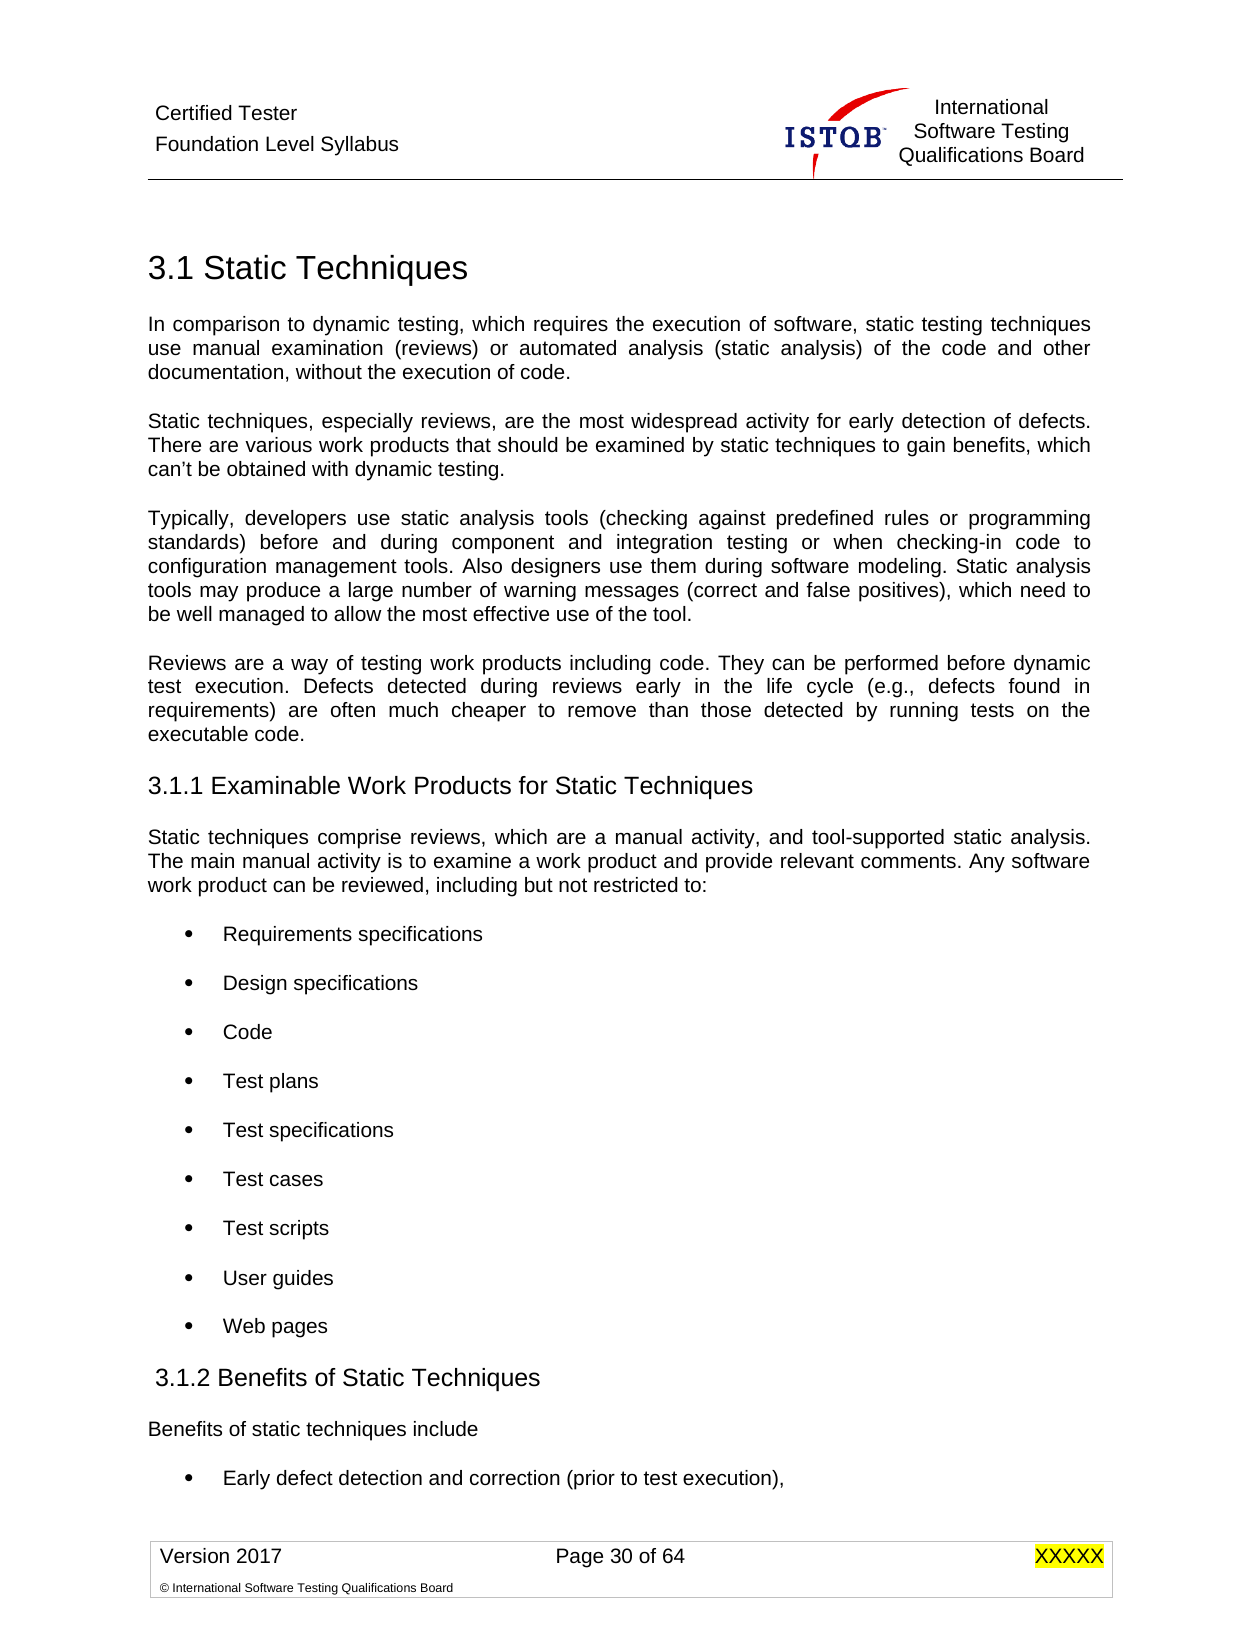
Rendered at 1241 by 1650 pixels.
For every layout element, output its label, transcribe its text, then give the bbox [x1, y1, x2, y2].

subtitle 3.1.1 Examinable Work Products for Static Techniques [148, 771, 1092, 800]
picture [785, 88, 912, 179]
list Test specifications [185, 1118, 1092, 1142]
text Static techniques comprise reviews, which are a manual activity, and tool-supported static analysis. The main manual activity is to examine a work product and provide relevant comments. Any software work product can be reviewed, including but not restricted to: [148, 825, 1092, 897]
text Typically, developers use static analysis tools (checking against predefined rules or programming standards) before and during component and integration testing or when checking-in code to configuration management tools. Also designers use them during software modeling. Static analysis tools may produce a large number of warning messages (correct and false positives), which need to be well managed to allow the most effective use of the tool. [148, 506, 1092, 625]
list Code [185, 1020, 1092, 1044]
text In comparison to dynamic testing, which requires the execution of software, static testing techniques use manual examination (reviews) or automated analysis (static analysis) of the code and other documentation, without the execution of code. [148, 312, 1092, 384]
list Design specifications [185, 971, 1092, 995]
list Web pages [185, 1314, 1092, 1338]
picture [901, 149, 911, 161]
list Test scripts [185, 1216, 1092, 1240]
text Reviews are a way of testing work products including code. They can be performed before dynamic test execution. Defects detected during reviews early in the life cycle (e.g., defects found in requirements) are often much cheaper to remove than those detected by running tests on the executable code. [148, 650, 1092, 746]
list Test plans [185, 1069, 1092, 1093]
list User guides [185, 1265, 1092, 1289]
list Early defect detection and correction (prior to test execution), [185, 1466, 1092, 1490]
subtitle 3.1 Static Techniques [148, 248, 1092, 287]
subtitle 3.1.2 Benefits of Static Techniques [148, 1363, 1092, 1392]
list Requirements specifications [185, 922, 1092, 946]
list Test cases [185, 1167, 1092, 1191]
text Benefits of static techniques include [148, 1417, 1092, 1441]
text Static techniques, especially reviews, are the most widespread activity for early detection of defects. There are various work products that should be examined by static techniques to gain benefits, which can’t be obtained with dynamic testing. [148, 409, 1092, 481]
